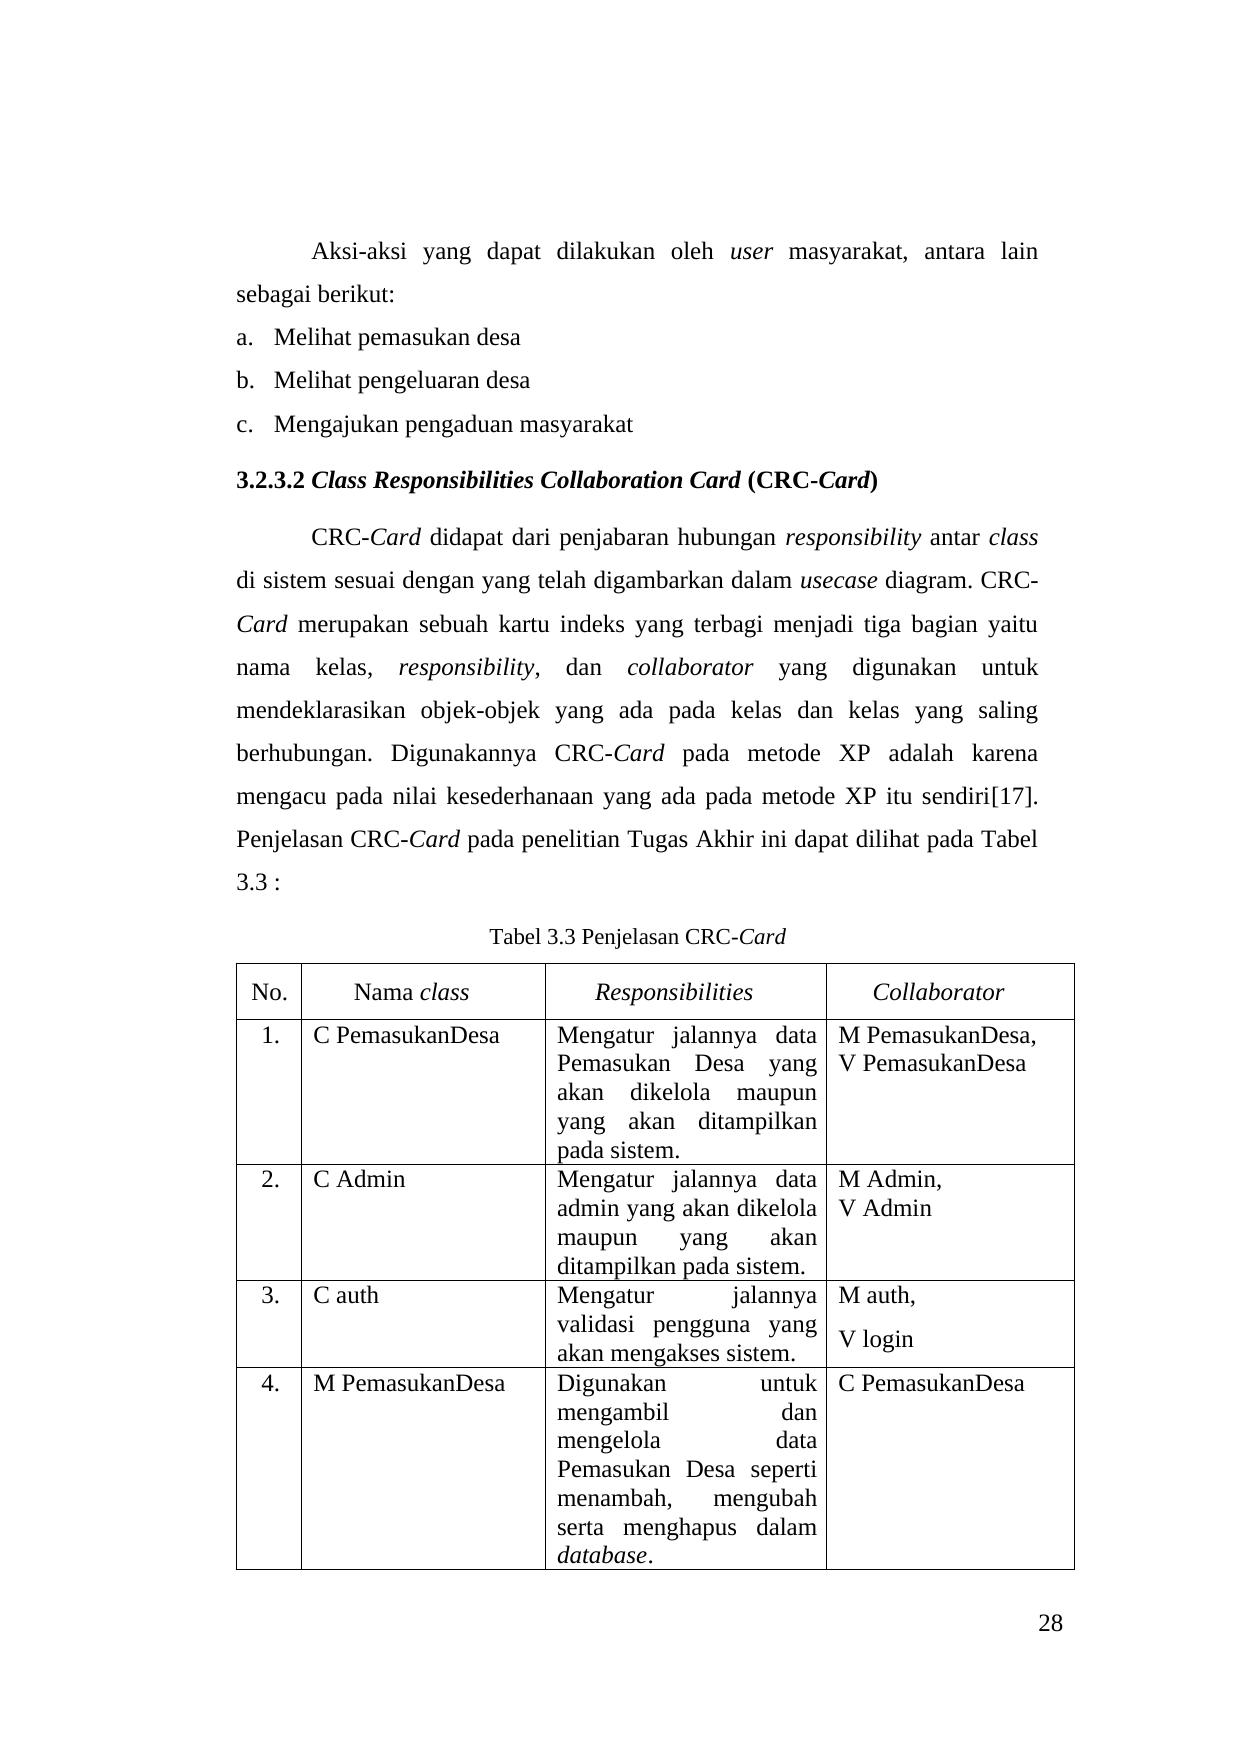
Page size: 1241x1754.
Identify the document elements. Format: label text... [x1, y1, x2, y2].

table_header No. [237, 964, 301, 1019]
table_header Responsibilities [546, 964, 826, 1019]
table_cell C auth [302, 1281, 545, 1367]
table_cell 2. [237, 1165, 301, 1279]
table_cell M Admin, V Admin [827, 1165, 1074, 1279]
table_cell Mengatur jalannya data Pemasukan Desa yang akan dikelola maupun yang akan ditampilkan pada sistem. [546, 1020, 826, 1163]
table_cell Digunakan untuk mengambil dan mengelola data Pemasukan Desa seperti menambah, mengubah serta menghapus dalam database. [546, 1368, 826, 1569]
table_cell C Admin [302, 1165, 545, 1279]
text CRC-Card didapat dari penjabaran hubungan responsibility antar class di sistem sesuai dengan yang telah digambarkan dalam usecase diagram. CRC-Card merupakan sebuah kartu indeks yang terbagi menjadi tiga bagian yaitu nama kelas, responsibility, dan collaborator yang digunakan untuk mendeklarasikan objek-objek yang ada pada kelas dan kelas yang saling berhubungan. Digunakannya CRC-Card pada metode XP adalah karena mengacu pada nilai kesederhanaan yang ada pada metode XP itu sendiri[17]. Penjelasan CRC-Card pada penelitian Tugas Akhir ini dapat dilihat pada Tabel 3.3 : [236, 522, 1039, 896]
table_cell C PemasukanDesa [302, 1020, 545, 1163]
table_cell M auth, V login [827, 1281, 1074, 1367]
table_header Nama class [302, 964, 545, 1019]
list Melihat pengeluaran desa [236, 366, 1039, 394]
table_cell Mengatur jalannya data admin yang akan dikelola maupun yang akan ditampilkan pada sistem. [546, 1165, 826, 1279]
list Melihat pemasukan desa [236, 322, 1039, 351]
table_cell 1. [237, 1020, 301, 1163]
table_cell M PemasukanDesa, V PemasukanDesa [827, 1020, 1074, 1163]
text Aksi-aksi yang dapat dilakukan oleh user masyarakat, antara lain sebagai berikut: [236, 236, 1039, 308]
table_cell 4. [237, 1368, 301, 1569]
list Class Responsibilities Collaboration Card (CRC-Card) [236, 466, 1039, 494]
table_cell 3. [237, 1281, 301, 1367]
list Mengajukan pengaduan masyarakat [236, 409, 1039, 437]
table_cell Mengatur jalannya validasi pengguna yang akan mengakses sistem. [546, 1281, 826, 1367]
table_cell M PemasukanDesa [302, 1368, 545, 1569]
table_cell C PemasukanDesa [827, 1368, 1074, 1569]
text Tabel 3.3 Penjelasan CRC-Card [236, 923, 1039, 949]
table_header Collaborator [827, 964, 1074, 1019]
